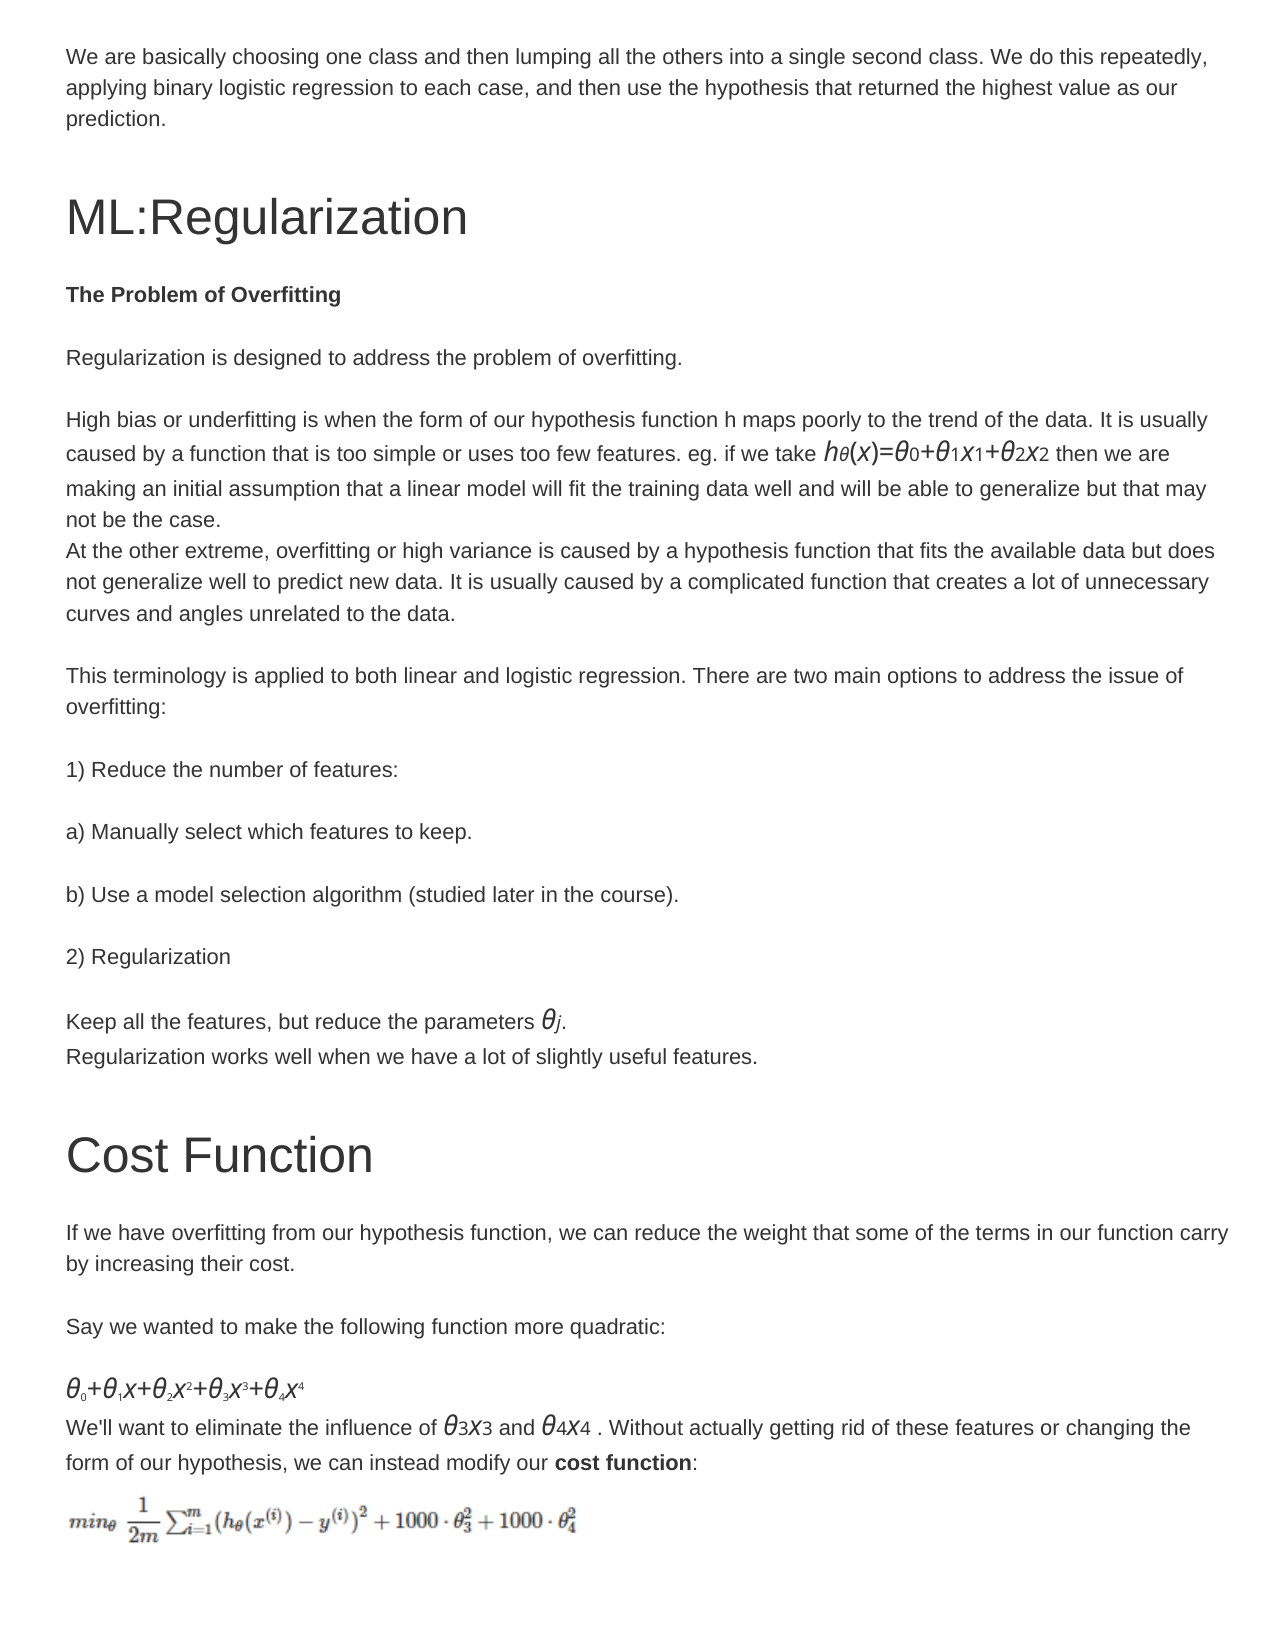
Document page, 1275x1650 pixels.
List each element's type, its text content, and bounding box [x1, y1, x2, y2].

text Regularization is designed to address the problem of overfitting. [66, 339, 1237, 370]
text θ0+θ1x+θ2x2+θ3x3+θ4x4 [66, 1370, 1237, 1407]
text High bias or underfitting is when the form of our hypothesis function h maps poorly to the trend of the data. It is usually caused by a function that is too simple or uses too few features. eg. if we take hθ(x)=θ0+θ1x1+θ2x2 then we are making an initial assumption that a linear model will fit the training data well and will be able to generalize but that may not be the case. [66, 401, 1237, 532]
text Say we wanted to make the following function more quadratic: [66, 1307, 1237, 1339]
text If we have overfitting from our hypothesis function, we can reduce the weight that some of the terms in our function carry by increasing their cost. [66, 1214, 1237, 1276]
text Cost Function [66, 1125, 1237, 1182]
picture [65, 1475, 588, 1557]
text We'll want to eliminate the influence of θ3x3 and θ4x4 . Without actually getting rid of these features or changing the form of our hypothesis, we can instead modify our cost function: [66, 1407, 1237, 1475]
text a) Manually select which features to keep. [66, 813, 1237, 844]
text The Problem of Overfitting [66, 276, 1237, 307]
text b) Use a model selection algorithm (studied later in the course). [66, 876, 1237, 907]
text Regularization works well when we have a lot of slightly useful features. [66, 1037, 1237, 1069]
text 2) Regularization [66, 938, 1237, 969]
text ML:Regularization [66, 187, 1237, 245]
text At the other extreme, overfitting or high variance is caused by a hypothesis function that fits the available data but does not generalize well to predict new data. It is usually caused by a complicated function that creates a lot of unnecessary curves and angles unrelated to the data. [66, 532, 1237, 626]
text This terminology is applied to both linear and logistic regression. There are two main options to address the issue of overfitting: [66, 657, 1237, 719]
text Keep all the features, but reduce the parameters θj. [66, 1001, 1237, 1037]
text 1) Reduce the number of features: [66, 751, 1237, 782]
text We are basically choosing one class and then lumping all the others into a single second class. We do this repeatedly, applying binary logistic regression to each case, and then use the hypothesis that returned the highest value as our prediction. [66, 37, 1237, 131]
